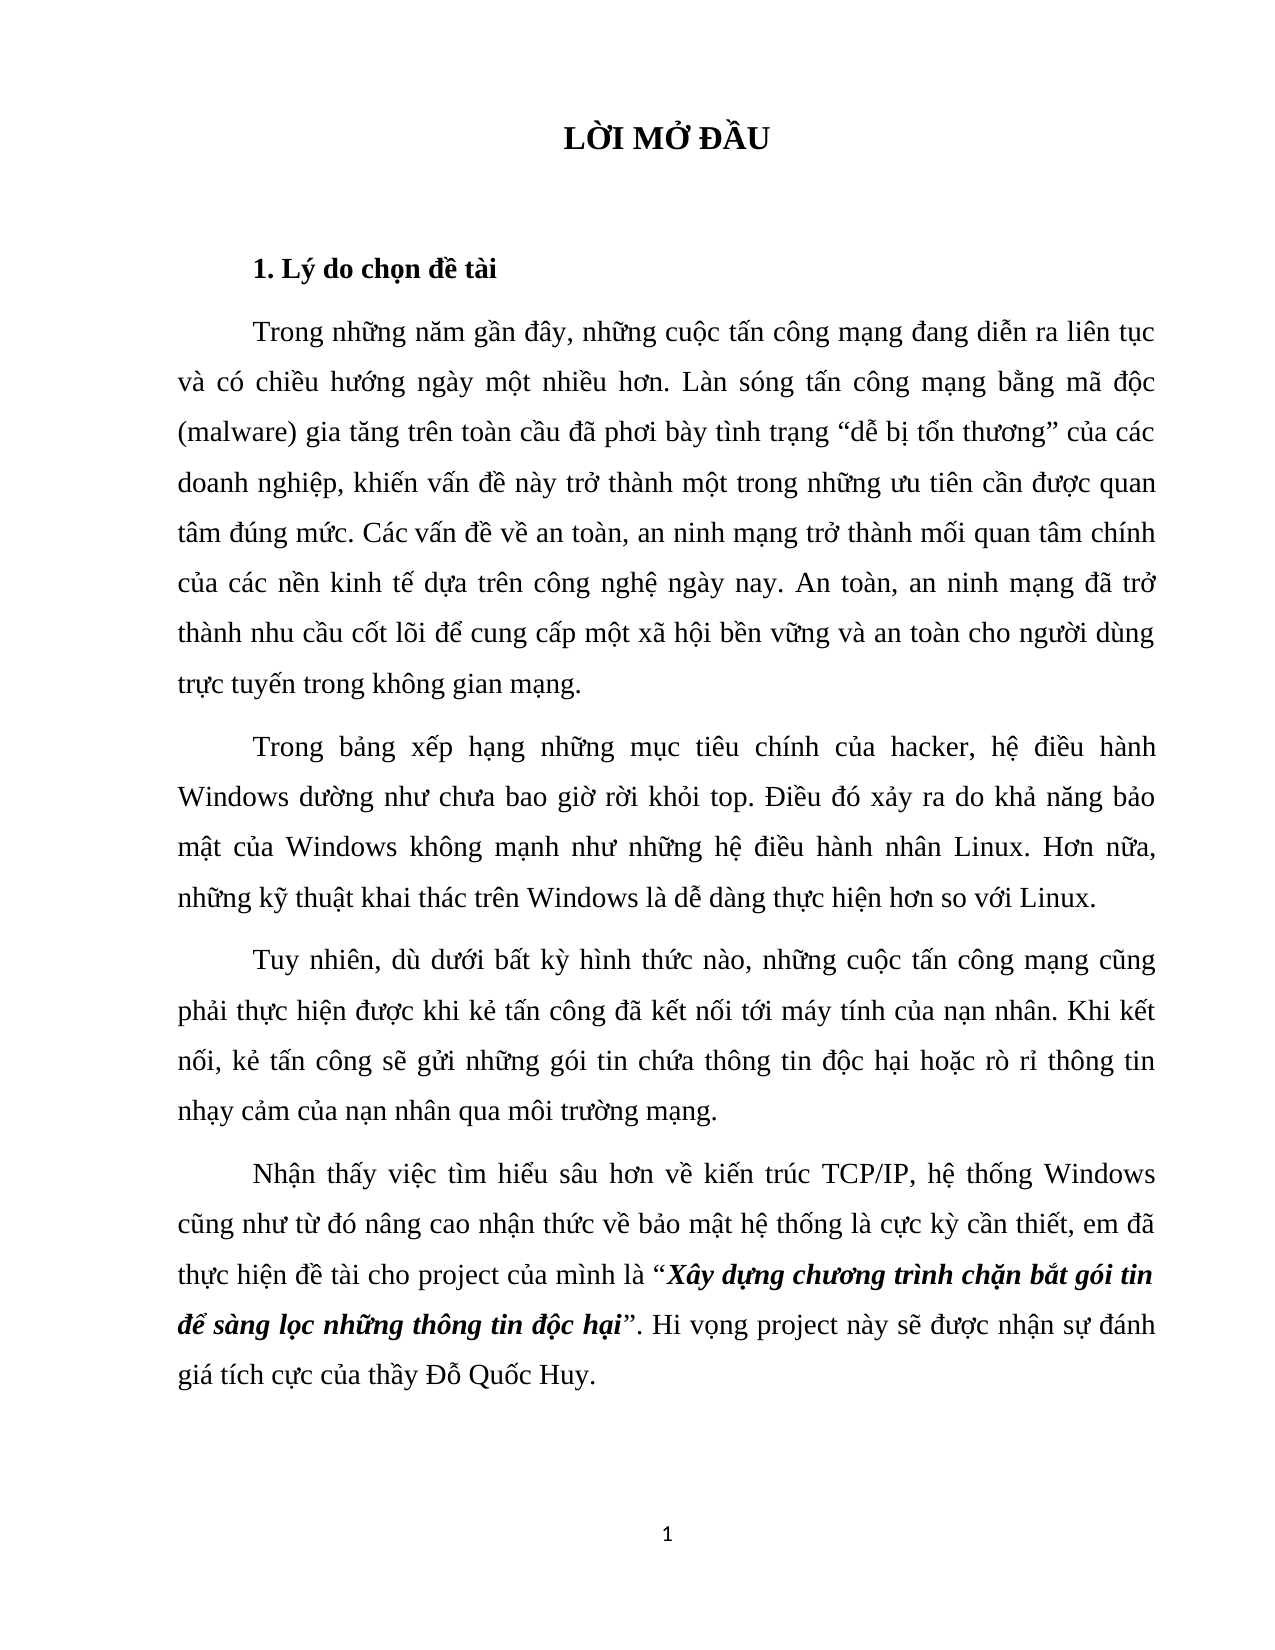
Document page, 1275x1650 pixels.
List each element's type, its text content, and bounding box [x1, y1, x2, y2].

text 1. Lý do chọn đề tài [177, 251, 1157, 284]
text Tuy nhiên, dù dưới bất kỳ hình thức nào, những cuộc tấn công mạng cũng phải thực hiện được khi kẻ tấn công đã kết nối tới máy tính của nạn nhân. Khi kết nối, kẻ tấn công sẽ gửi những gói tin chứa thông tin độc hại hoặc rò rỉ thông tin nhạy cảm của nạn nhân qua môi trường mạng. [177, 942, 1157, 1127]
text Trong bảng xếp hạng những mục tiêu chính của hacker, hệ điều hành Windows dường như chưa bao giờ rời khỏi top. Điều đó xảy ra do khả năng bảo mật của Windows không mạnh như những hệ điều hành nhân Linux. Hơn nữa, những kỹ thuật khai thác trên Windows là dễ dàng thực hiện hơn so với Linux. [177, 729, 1157, 913]
text Nhận thấy việc tìm hiểu sâu hơn về kiến trúc TCP/IP, hệ thống Windows cũng như từ đó nâng cao nhận thức về bảo mật hệ thống là cực kỳ cần thiết, em đã thực hiện đề tài cho project của mình là “Xây dựng chương trình chặn bắt gói tin để sàng lọc những thông tin độc hại”. Hi vọng project này sẽ được nhận sự đánh giá tích cực của thầy Đỗ Quốc Huy. [177, 1156, 1157, 1391]
subtitle LỜI MỞ ĐẦU [177, 118, 1157, 156]
text Trong những năm gần đây, những cuộc tấn công mạng đang diễn ra liên tục và có chiều hướng ngày một nhiều hơn. Làn sóng tấn công mạng bằng mã độc (malware) gia tăng trên toàn cầu đã phơi bày tình trạng “dễ bị tổn thương” của các doanh nghiệp, khiến vấn đề này trở thành một trong những ưu tiên cần được quan tâm đúng mức. Các vấn đề về an toàn, an ninh mạng trở thành mối quan tâm chính của các nền kinh tế dựa trên công nghệ ngày nay. An toàn, an ninh mạng đã trở thành nhu cầu cốt lõi để cung cấp một xã hội bền vững và an toàn cho người dùng trực tuyến trong không gian mạng. [177, 314, 1157, 699]
